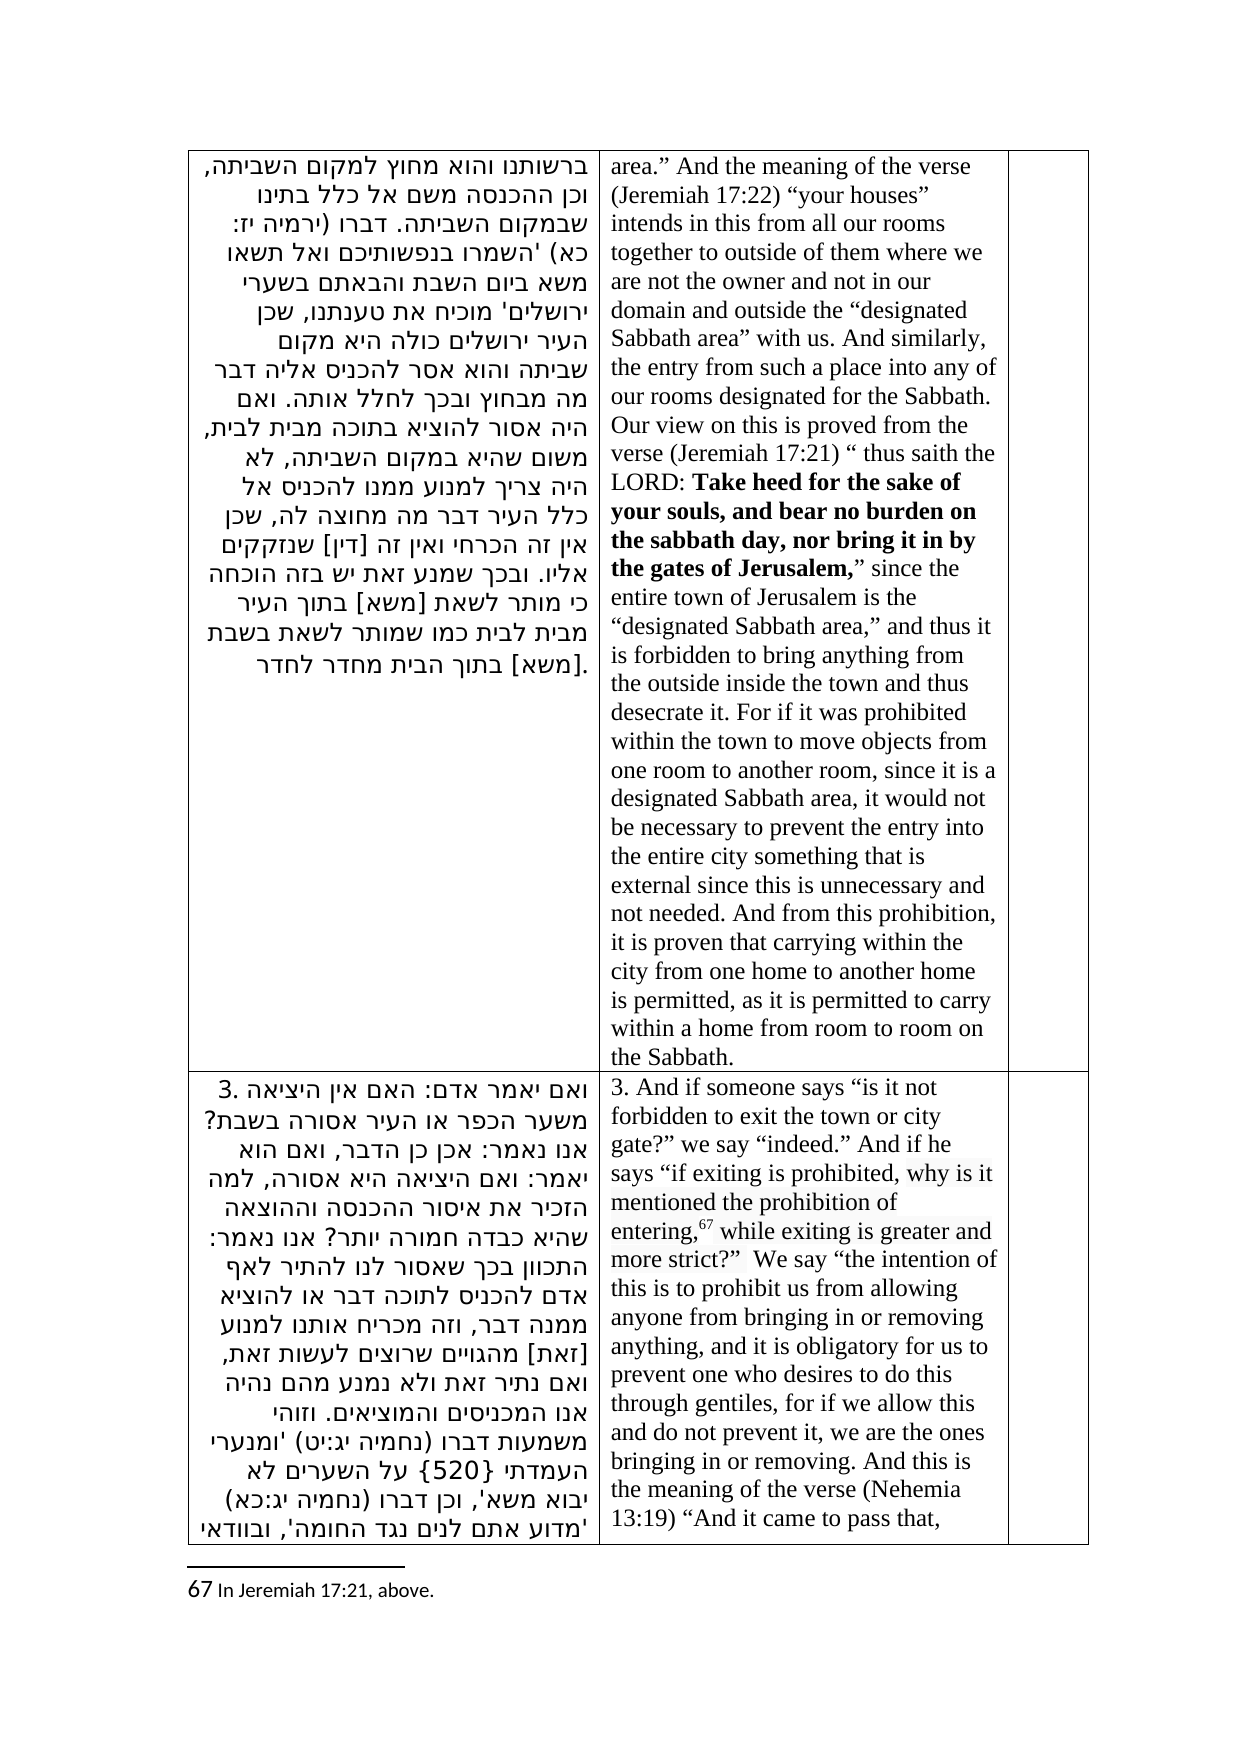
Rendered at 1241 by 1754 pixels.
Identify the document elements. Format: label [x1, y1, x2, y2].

table_cell [189, 1072, 599, 1544]
table_cell [600, 1072, 1008, 1544]
table_cell [189, 151, 599, 1071]
table_cell [1009, 1072, 1088, 1544]
table_cell [1009, 151, 1088, 1071]
table_cell [600, 151, 1008, 1071]
